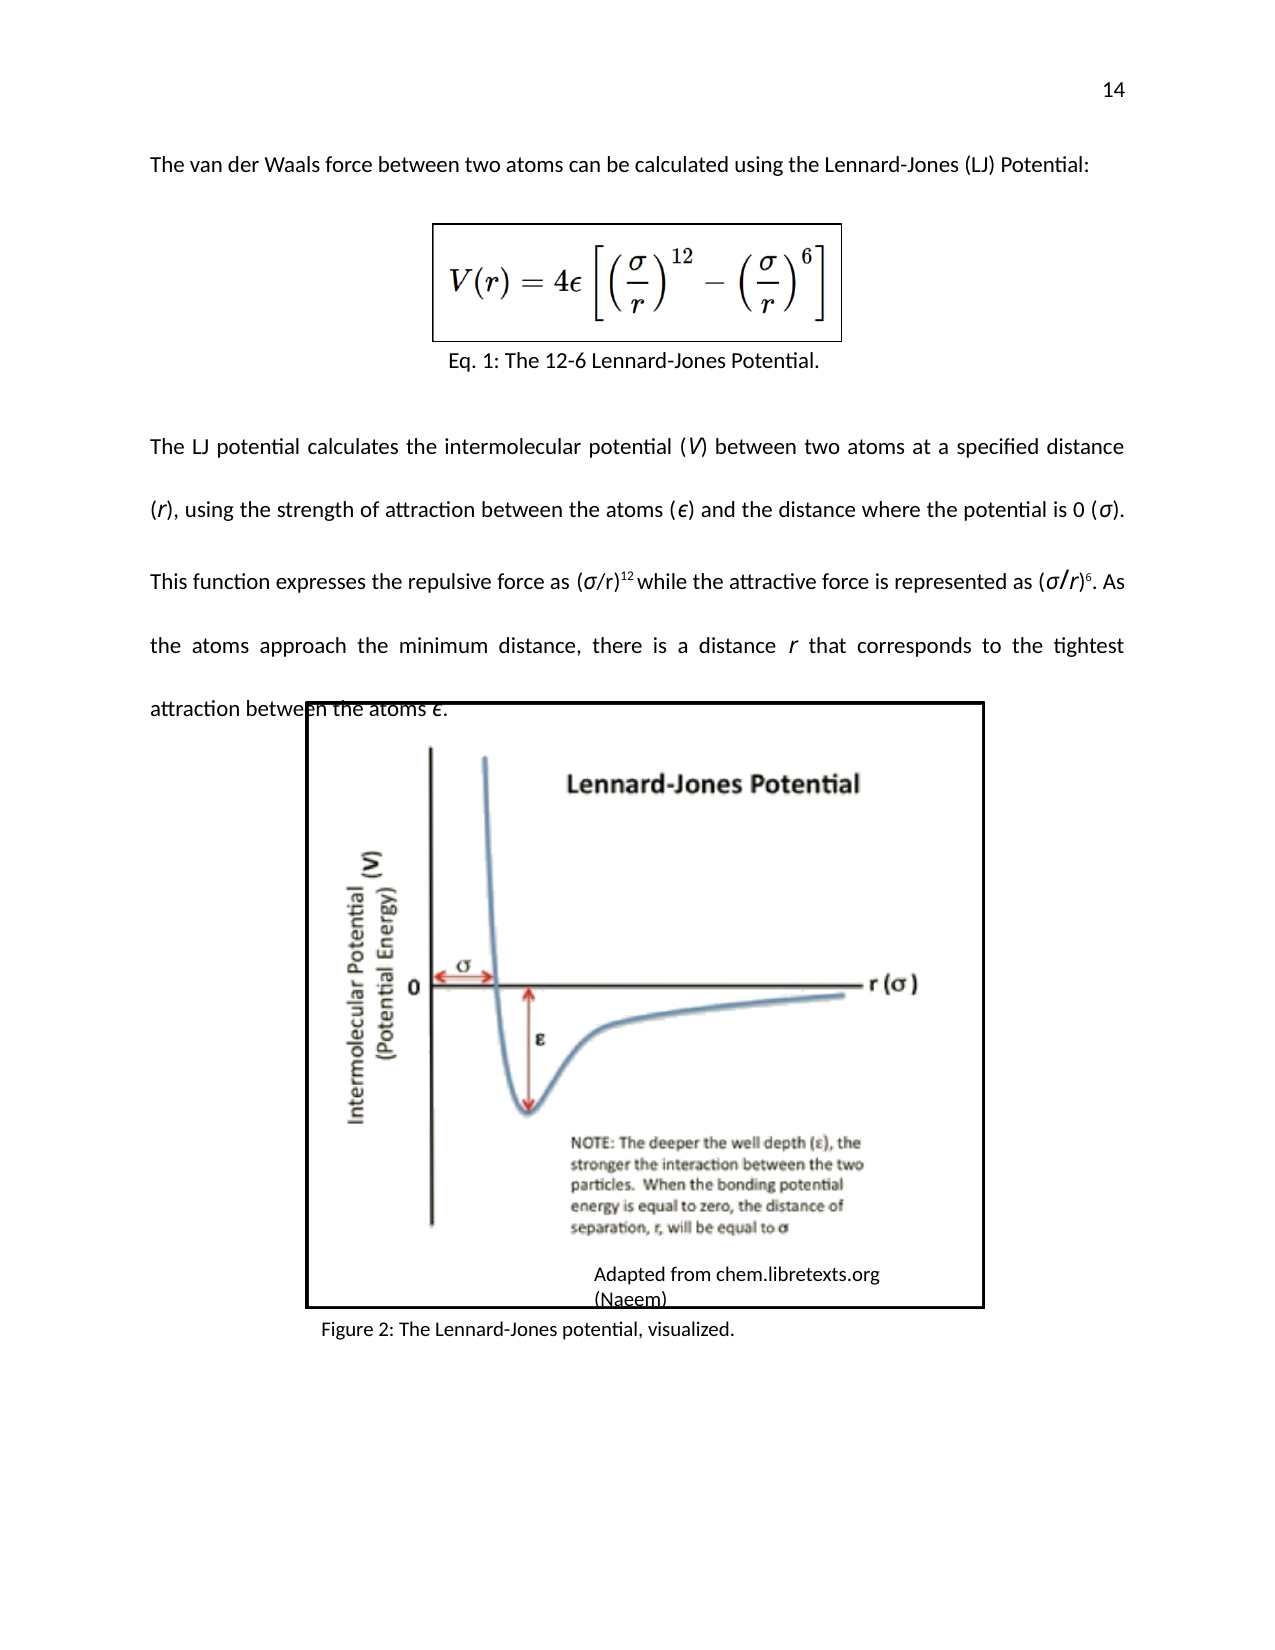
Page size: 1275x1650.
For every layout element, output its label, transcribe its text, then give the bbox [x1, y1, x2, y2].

picture [433, 225, 841, 341]
text The van der Waals force between two atoms can be calculated using the Lennard-Jones (LJ) Potential: [150, 150, 1125, 178]
picture [306, 723, 984, 1308]
text The LJ potential calculates the intermolecular potential (V) between two atoms at a specified distance (r), using the strength of attraction between the atoms (ϵ) and the distance where the potential is 0 (σ). This function expresses the repulsive force as (σ/r)12 while the attractive force is represented as (σ/r)6. As the atoms approach the minimum distance, there is a distance r that corresponds to the tightest attraction between the atoms ϵ. [150, 430, 1125, 723]
